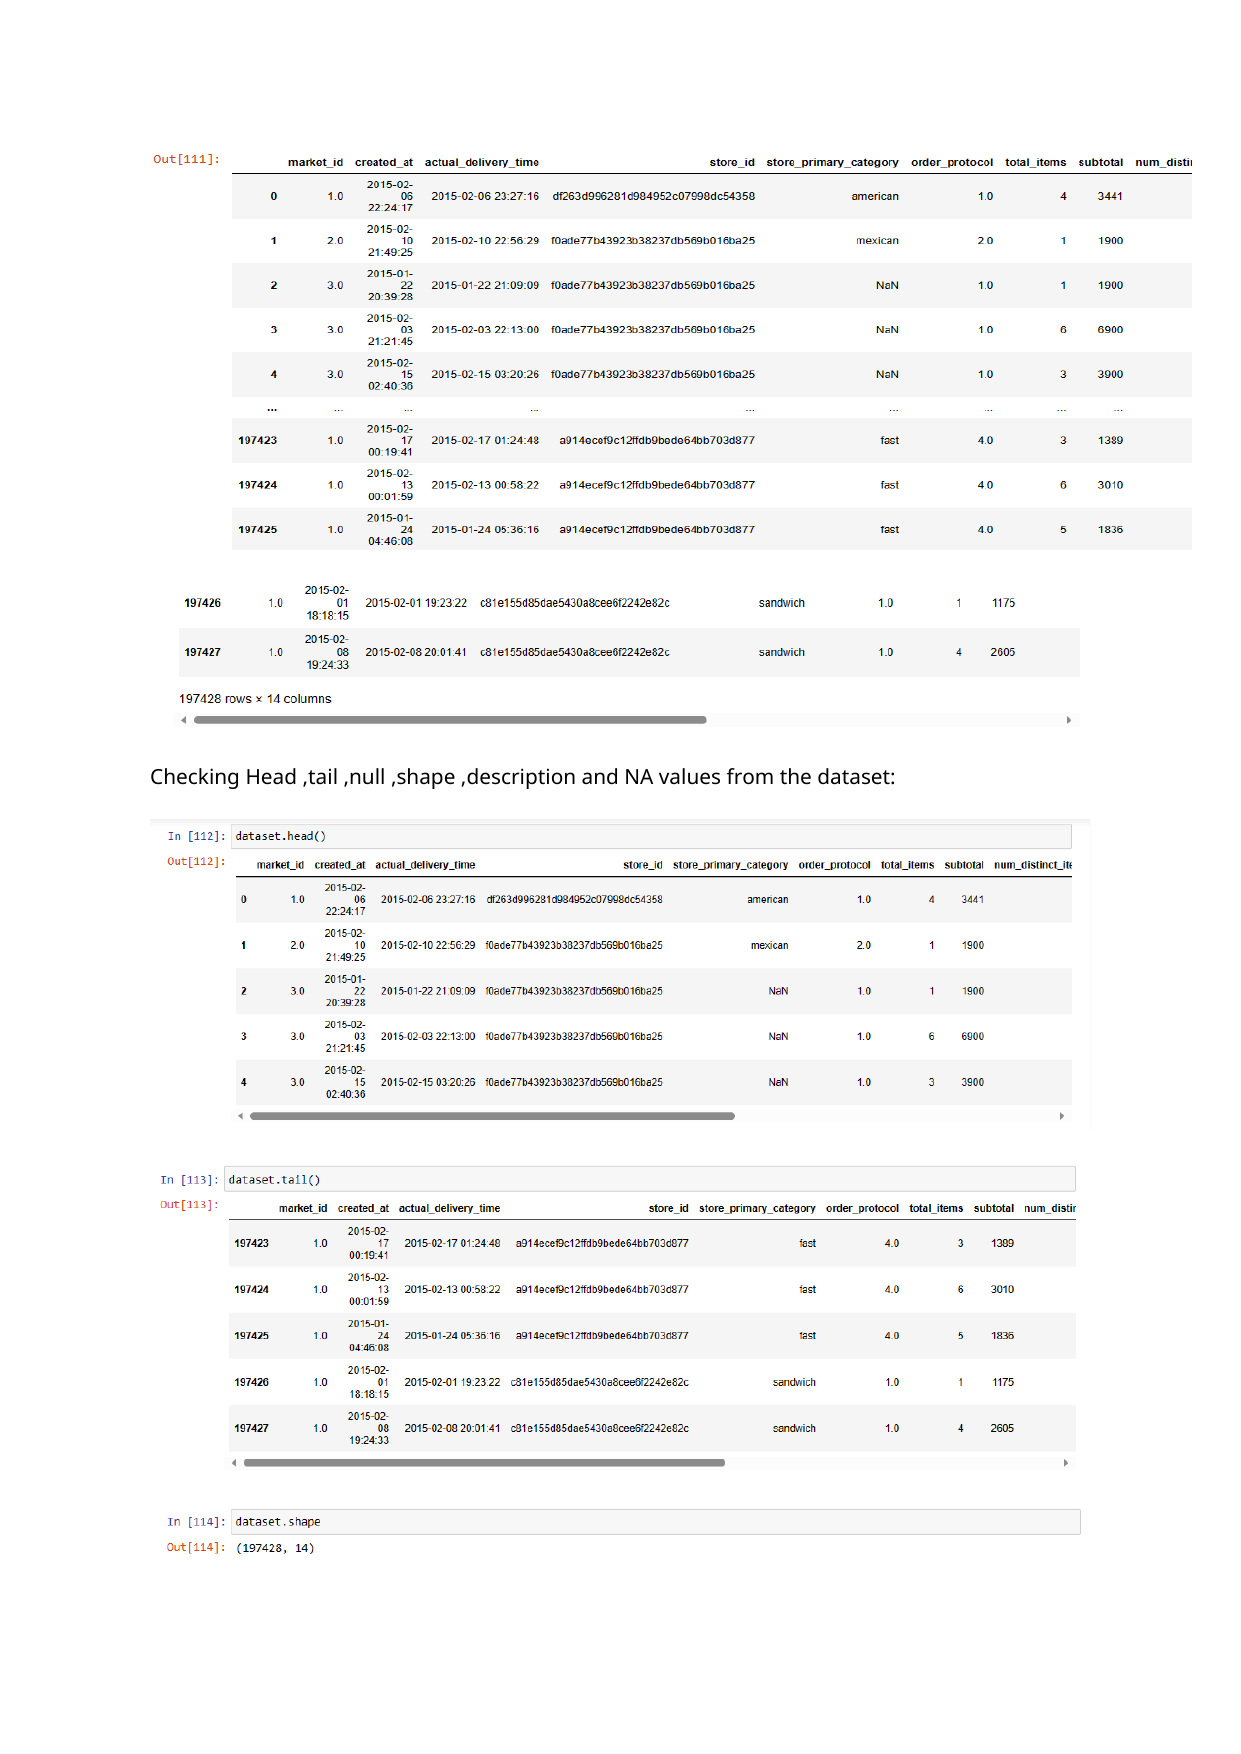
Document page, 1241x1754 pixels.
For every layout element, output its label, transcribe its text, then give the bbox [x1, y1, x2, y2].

picture [150, 1160, 1091, 1476]
picture [150, 150, 1211, 550]
picture [150, 819, 1091, 1131]
picture [150, 1504, 1091, 1561]
text Checking Head ,tail ,null ,shape ,description and NA values from the dataset: [150, 762, 1090, 791]
picture [150, 578, 1091, 733]
